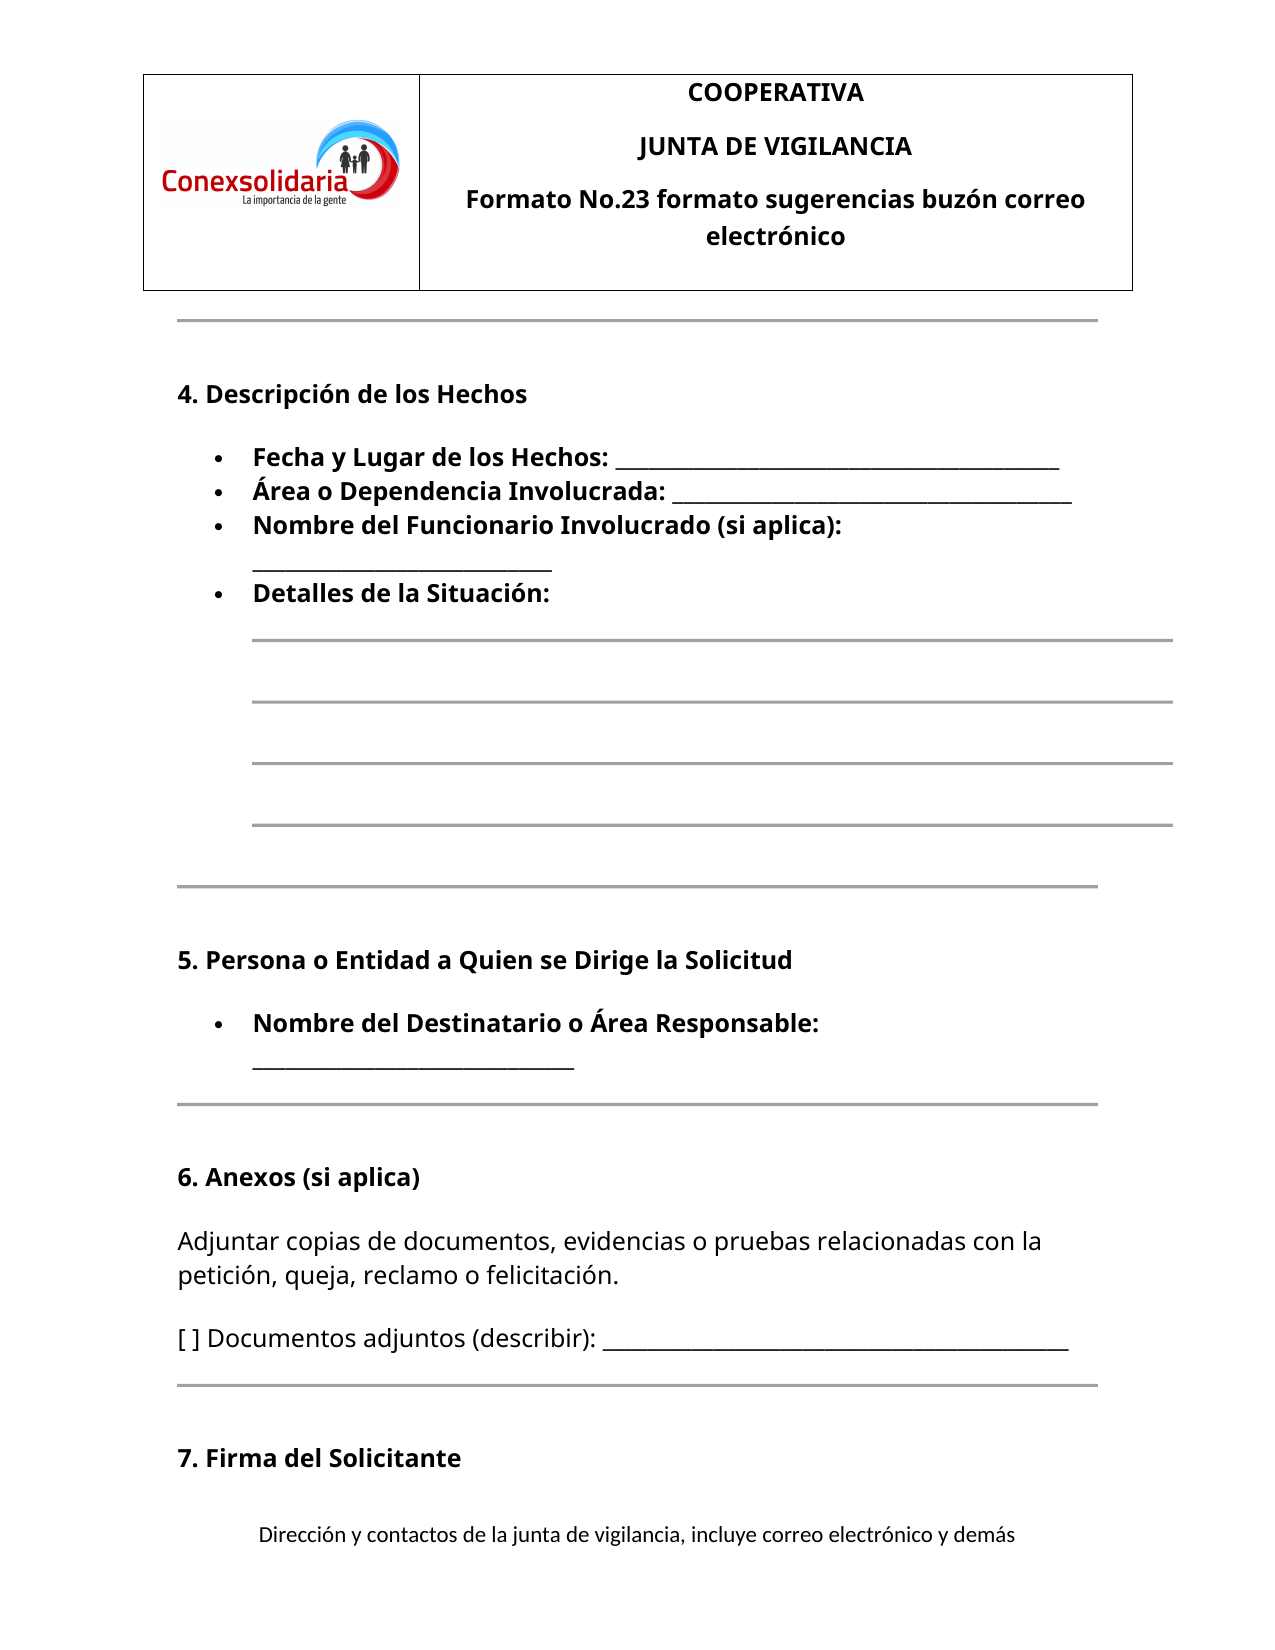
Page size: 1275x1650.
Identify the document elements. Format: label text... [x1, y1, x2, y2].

text 6. Anexos (si aplica) [177, 1160, 1098, 1194]
list Nombre del Funcionario Involucrado (si aplica): ___________________________ [215, 508, 1098, 576]
text Adjuntar copias de documentos, evidencias o pruebas relacionadas con la petición, queja, reclamo o felicitación. [177, 1223, 1098, 1291]
list Detalles de la Situación: [215, 576, 1098, 610]
list Área o Dependencia Involucrada: ____________________________________ [215, 473, 1098, 508]
text 5. Persona o Entidad a Quien se Dirige la Solicitud [177, 942, 1098, 976]
text 7. Firma del Solicitante [177, 1441, 1098, 1475]
list Nombre del Destinatario o Área Responsable: _____________________________ [215, 1006, 1098, 1074]
text 4. Descripción de los Hechos [177, 376, 1098, 410]
picture [160, 116, 403, 211]
list Fecha y Lugar de los Hechos: ________________________________________ [215, 439, 1098, 473]
text [ ] Documentos adjuntos (describir): __________________________________________ [177, 1321, 1098, 1355]
